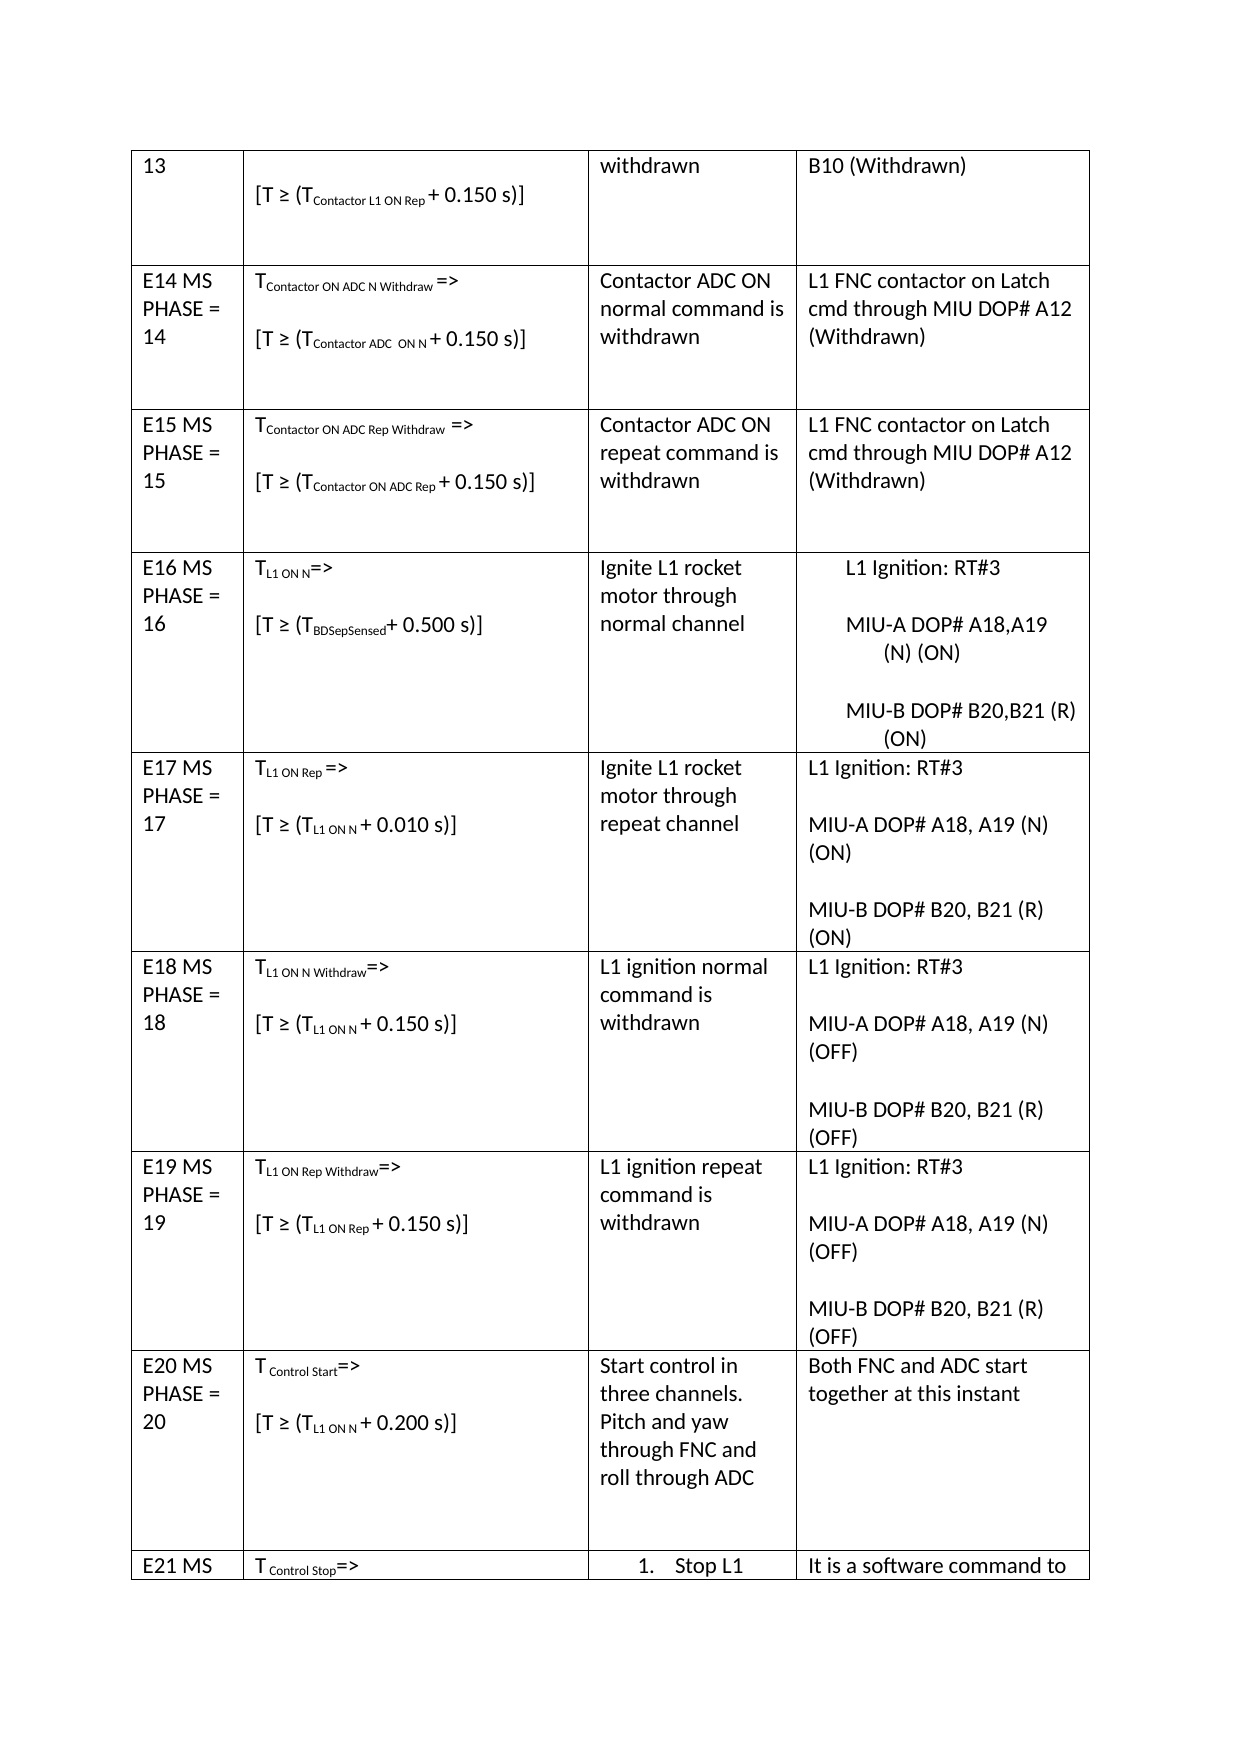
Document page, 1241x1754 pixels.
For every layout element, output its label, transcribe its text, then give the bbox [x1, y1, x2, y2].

table_cell E20 MS PHASE = 20 [132, 1351, 243, 1550]
table_cell E21 MS PHASE = 21 [132, 1551, 243, 1579]
table_cell L1 ignition repeat command is withdrawn [589, 1152, 796, 1350]
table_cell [589, 151, 796, 265]
table_cell TContactor ON ADC Rep Withdraw => [T ≥ (TContactor ON ADC Rep + 0.150 s)] [244, 410, 588, 552]
table_cell Contactor ADC ON repeat command is withdrawn [589, 410, 796, 552]
table_cell Ignite L1 rocket motor through repeat channel [589, 753, 796, 951]
table_cell E17 MS PHASE = 17 [132, 753, 243, 951]
table_cell L1 ignition normal command is withdrawn [589, 952, 796, 1151]
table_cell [797, 1551, 1089, 1579]
table_cell L1 Ignition: RT#3 MIU-A DOP# A18, A19 (N) (OFF) MIU-B DOP# B20, B21 (R) (OFF) [797, 1152, 1089, 1350]
table_cell Ignite L1 rocket motor through normal channel [589, 553, 796, 752]
table_cell TL1 ON Rep => [T ≥ (TL1 ON N + 0.010 s)] [244, 753, 588, 951]
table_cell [244, 1551, 588, 1579]
table_cell T Control Start=> [T ≥ (TL1 ON N + 0.200 s)] [244, 1351, 588, 1550]
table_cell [797, 151, 1089, 265]
table_cell TL1 ON N Withdraw=> [T ≥ (TL1 ON N + 0.150 s)] [244, 952, 588, 1151]
table_cell TL1 ON Rep Withdraw=> [T ≥ (TL1 ON Rep + 0.150 s)] [244, 1152, 588, 1350]
table_cell E16 MS PHASE = 16 [132, 553, 243, 752]
table_cell E18 MS PHASE = 18 [132, 952, 243, 1151]
table_cell Start control in three channels. Pitch and yaw through FNC and roll through ADC [589, 1351, 796, 1550]
table_cell Both FNC and ADC start together at this instant [797, 1351, 1089, 1550]
table_cell E15 MS PHASE = 15 [132, 410, 243, 552]
table_cell E13 MS PHASE = 13 [132, 151, 243, 265]
table_cell L1 Ignition: RT#3 MIU-A DOP# A18,A19 (N) (ON) MIU-B DOP# B20,B21 (R) (ON) [797, 553, 1089, 752]
table_cell Contactor ADC ON normal command is withdrawn [589, 266, 796, 409]
table_cell E14 MS PHASE = 14 [132, 266, 243, 409]
table_cell E19 MS PHASE = 19 [132, 1152, 243, 1350]
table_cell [244, 151, 588, 265]
table_cell L1 Ignition: RT#3 MIU-A DOP# A18, A19 (N) (ON) MIU-B DOP# B20, B21 (R) (ON) [797, 753, 1089, 951]
table_cell L1 FNC contactor on Latch cmd through MIU DOP# A12 (Withdrawn) [797, 410, 1089, 552]
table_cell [589, 1551, 796, 1579]
table_cell L1 FNC contactor on Latch cmd through MIU DOP# A12 (Withdrawn) [797, 266, 1089, 409]
table_cell TContactor ON ADC N Withdraw => [T ≥ (TContactor ADC ON N + 0.150 s)] [244, 266, 588, 409]
table_cell TL1 ON N=> [T ≥ (TBDSepSensed+ 0.500 s)] [244, 553, 588, 752]
table_cell L1 Ignition: RT#3 MIU-A DOP# A18, A19 (N) (OFF) MIU-B DOP# B20, B21 (R) (OFF) [797, 952, 1089, 1151]
